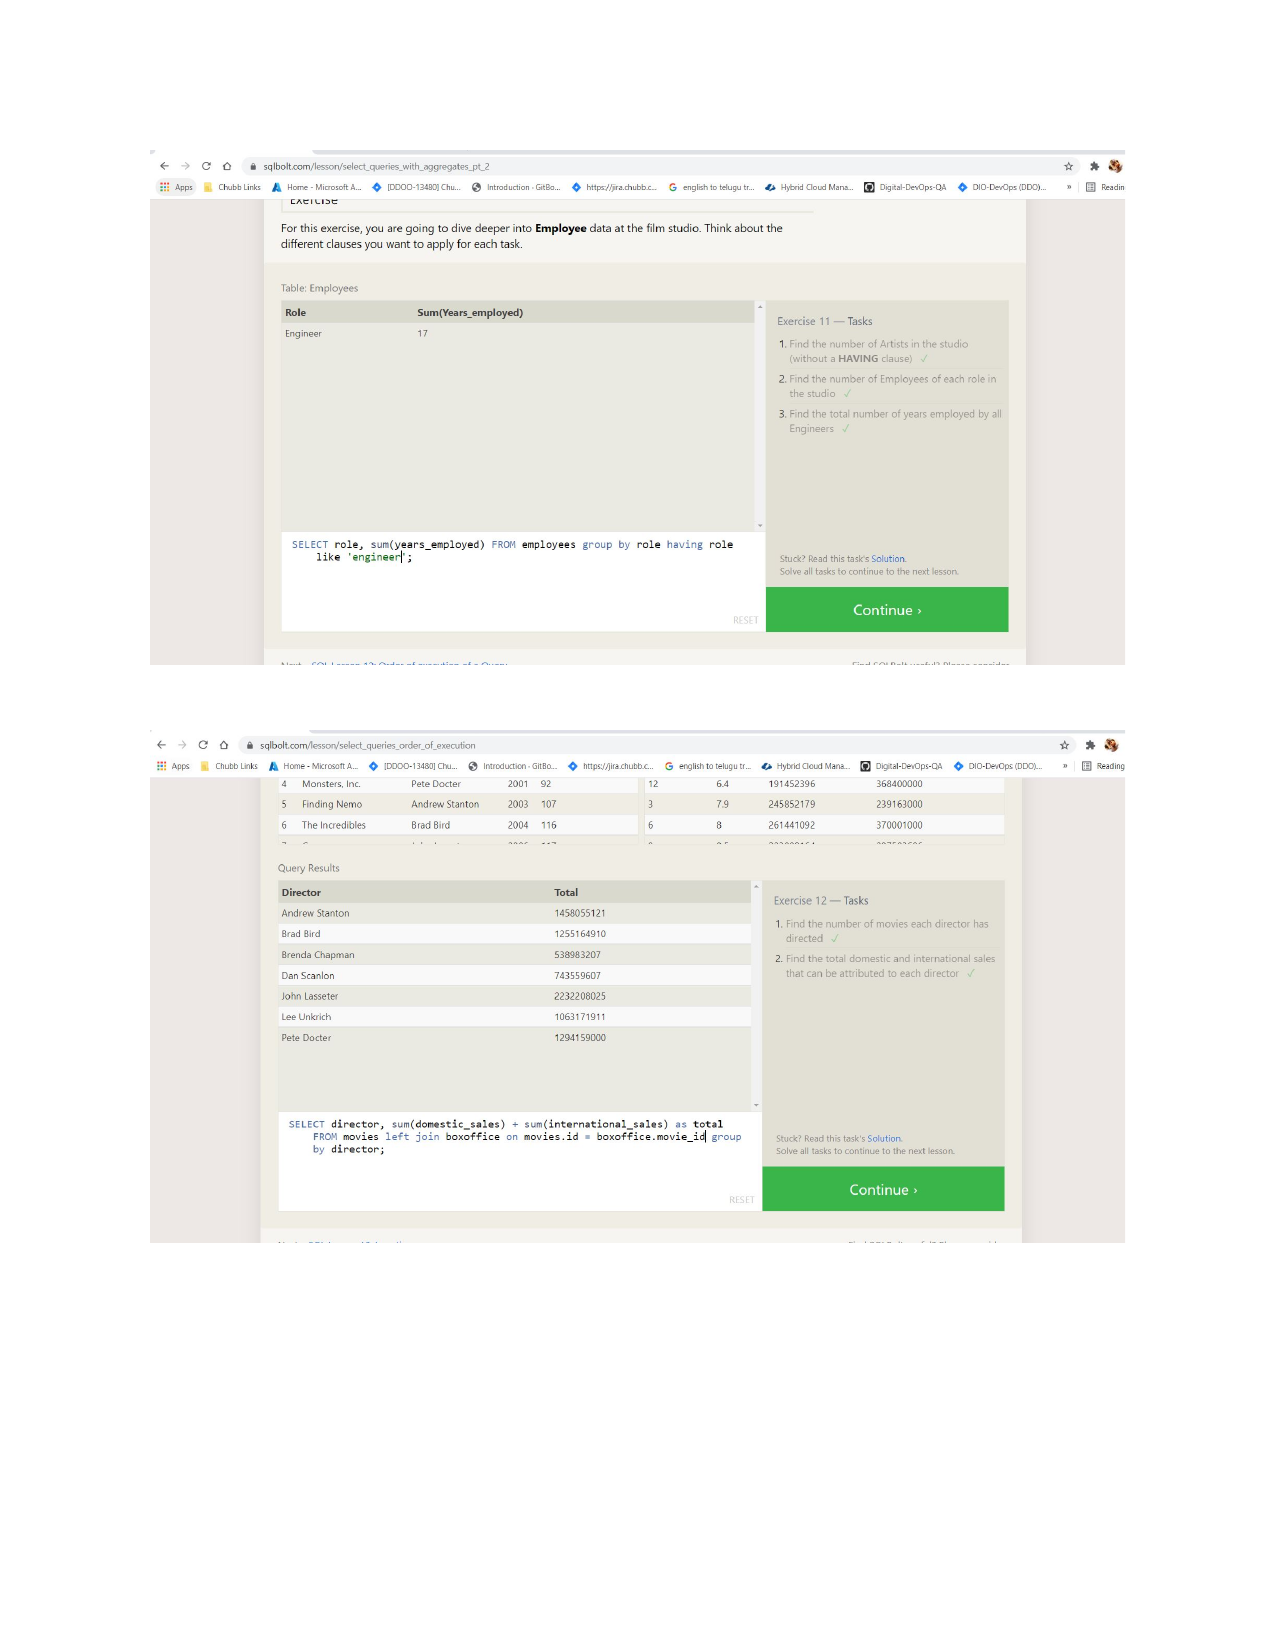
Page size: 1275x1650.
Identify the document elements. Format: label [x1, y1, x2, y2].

picture [150, 150, 1125, 665]
picture [150, 730, 1125, 1243]
